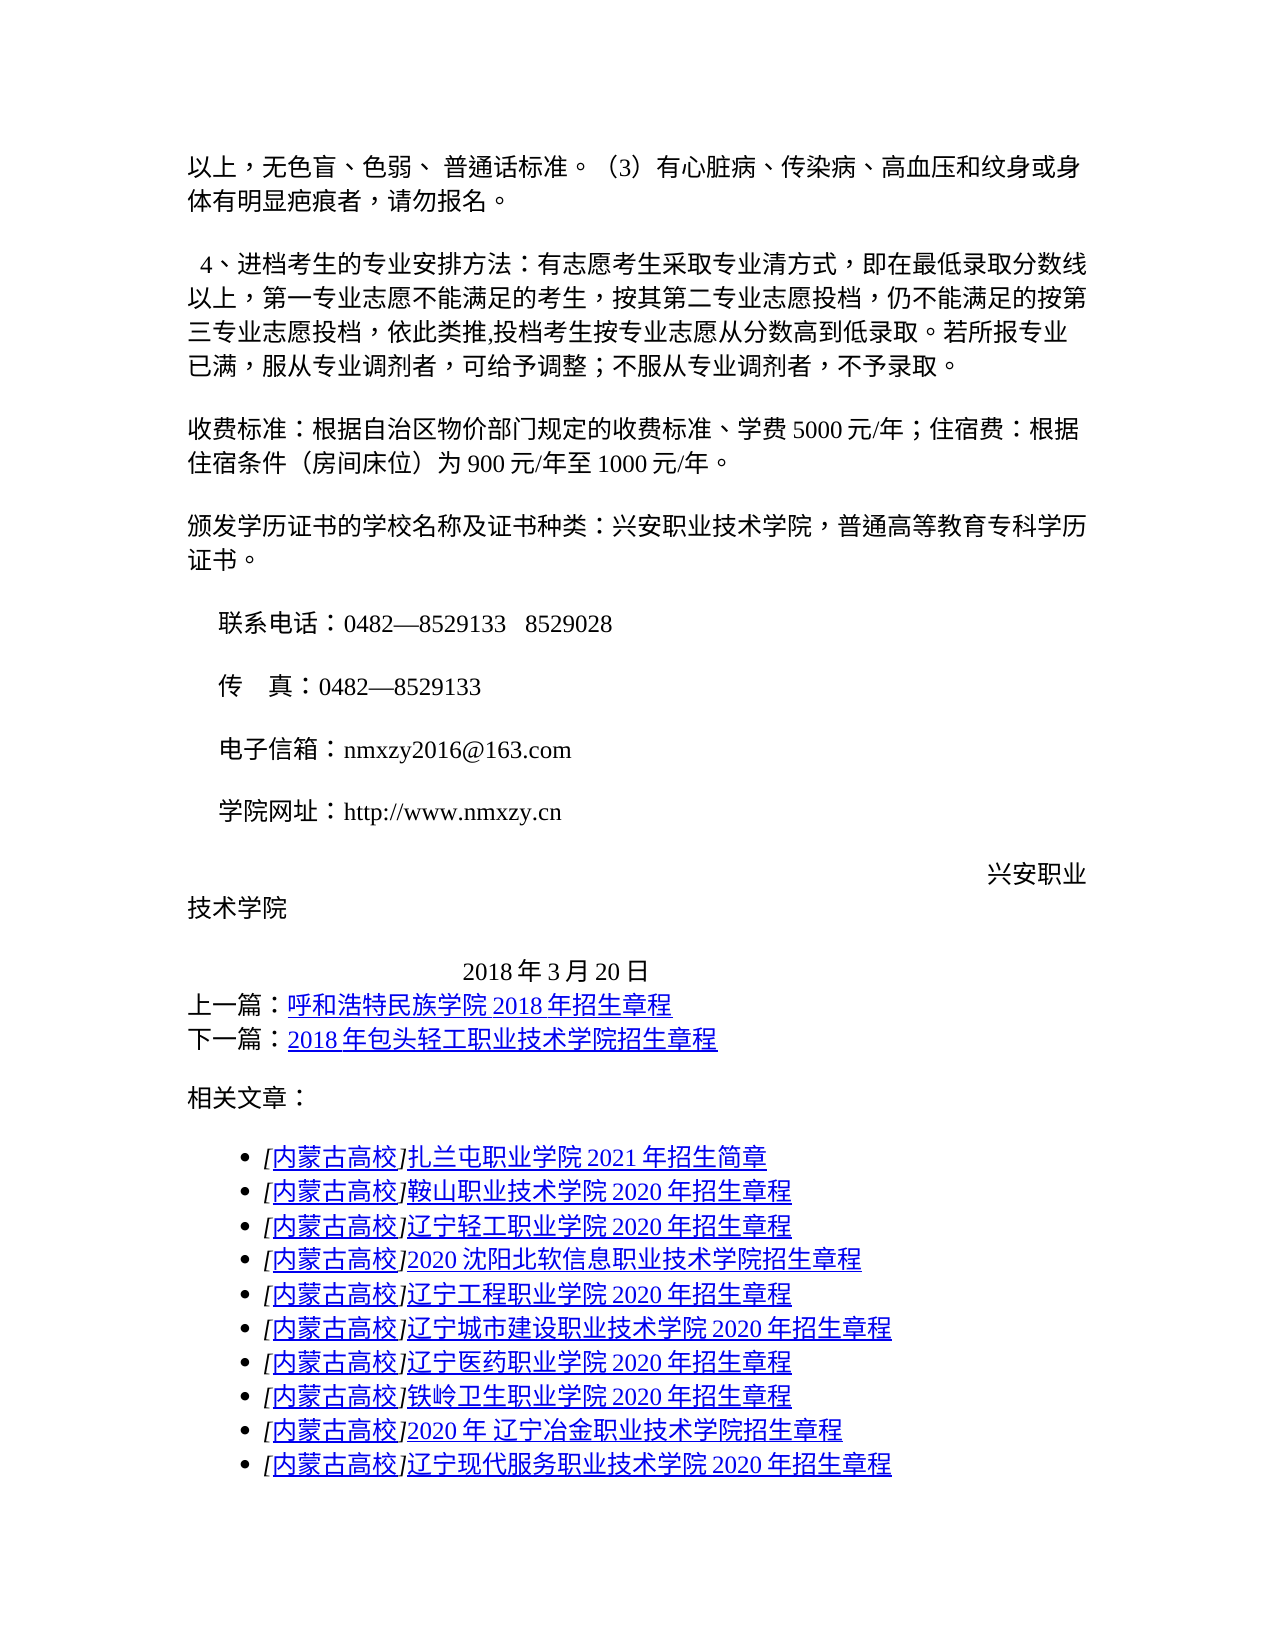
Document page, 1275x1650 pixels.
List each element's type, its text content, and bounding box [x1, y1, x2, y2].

text 联系电话：0482—8529133 8529028 [187, 606, 1087, 640]
text 电子信箱：nmxzy2016@163.com [187, 731, 1087, 765]
text 4、进档考生的专业安排方法：有志愿考生采取专业清方式，即在最低录取分数线以上，第一专业志愿不能满足的考生，按其第二专业志愿投档，仍不能满足的按第三专业志愿投档，依此类推,投档考生按专业志愿从分数高到低录取。若所报专业已满，服从专业调剂者，可给予调整；不服从专业调剂者，不予录取。 [187, 247, 1087, 383]
list [内蒙古高校]辽宁工程职业学院2020年招生章程 [241, 1276, 1087, 1310]
text 兴安职业技术学院 [187, 857, 1087, 925]
text 上一篇：呼和浩特民族学院2018年招生章程 下一篇：2018年包头轻工职业技术学院招生章程 [187, 988, 1087, 1056]
text 学院网址：http://www.nmxzy.cn [187, 794, 1087, 828]
text 收费标准：根据自治区物价部门规定的收费标准、学费5000元/年；住宿费：根据住宿条件（房间床位）为900元/年至1000元/年。 [187, 412, 1087, 480]
list [内蒙古高校]2020年 辽宁冶金职业技术学院招生章程 [241, 1412, 1087, 1447]
list [内蒙古高校]铁岭卫生职业学院2020年招生章程 [241, 1378, 1087, 1412]
list [内蒙古高校]辽宁轻工职业学院2020年招生章程 [241, 1208, 1087, 1242]
text 传 真：0482—8529133 [187, 668, 1087, 702]
list [内蒙古高校]扎兰屯职业学院2021年招生简章 [241, 1140, 1087, 1174]
list [内蒙古高校]鞍山职业技术学院2020年招生章程 [241, 1174, 1087, 1208]
list [内蒙古高校]辽宁医药职业学院2020年招生章程 [241, 1344, 1087, 1378]
list [内蒙古高校]2020沈阳北软信息职业技术学院招生章程 [241, 1242, 1087, 1276]
text 颁发学历证书的学校名称及证书种类：兴安职业技术学院，普通高等教育专科学历证书。 [187, 509, 1087, 577]
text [187, 150, 1087, 218]
text 2018年3月20日 [187, 954, 1087, 988]
list [内蒙古高校]辽宁现代服务职业技术学院2020年招生章程 [241, 1447, 1087, 1481]
text 相关文章： [187, 1081, 1087, 1115]
list [内蒙古高校]辽宁城市建设职业技术学院2020年招生章程 [241, 1310, 1087, 1344]
